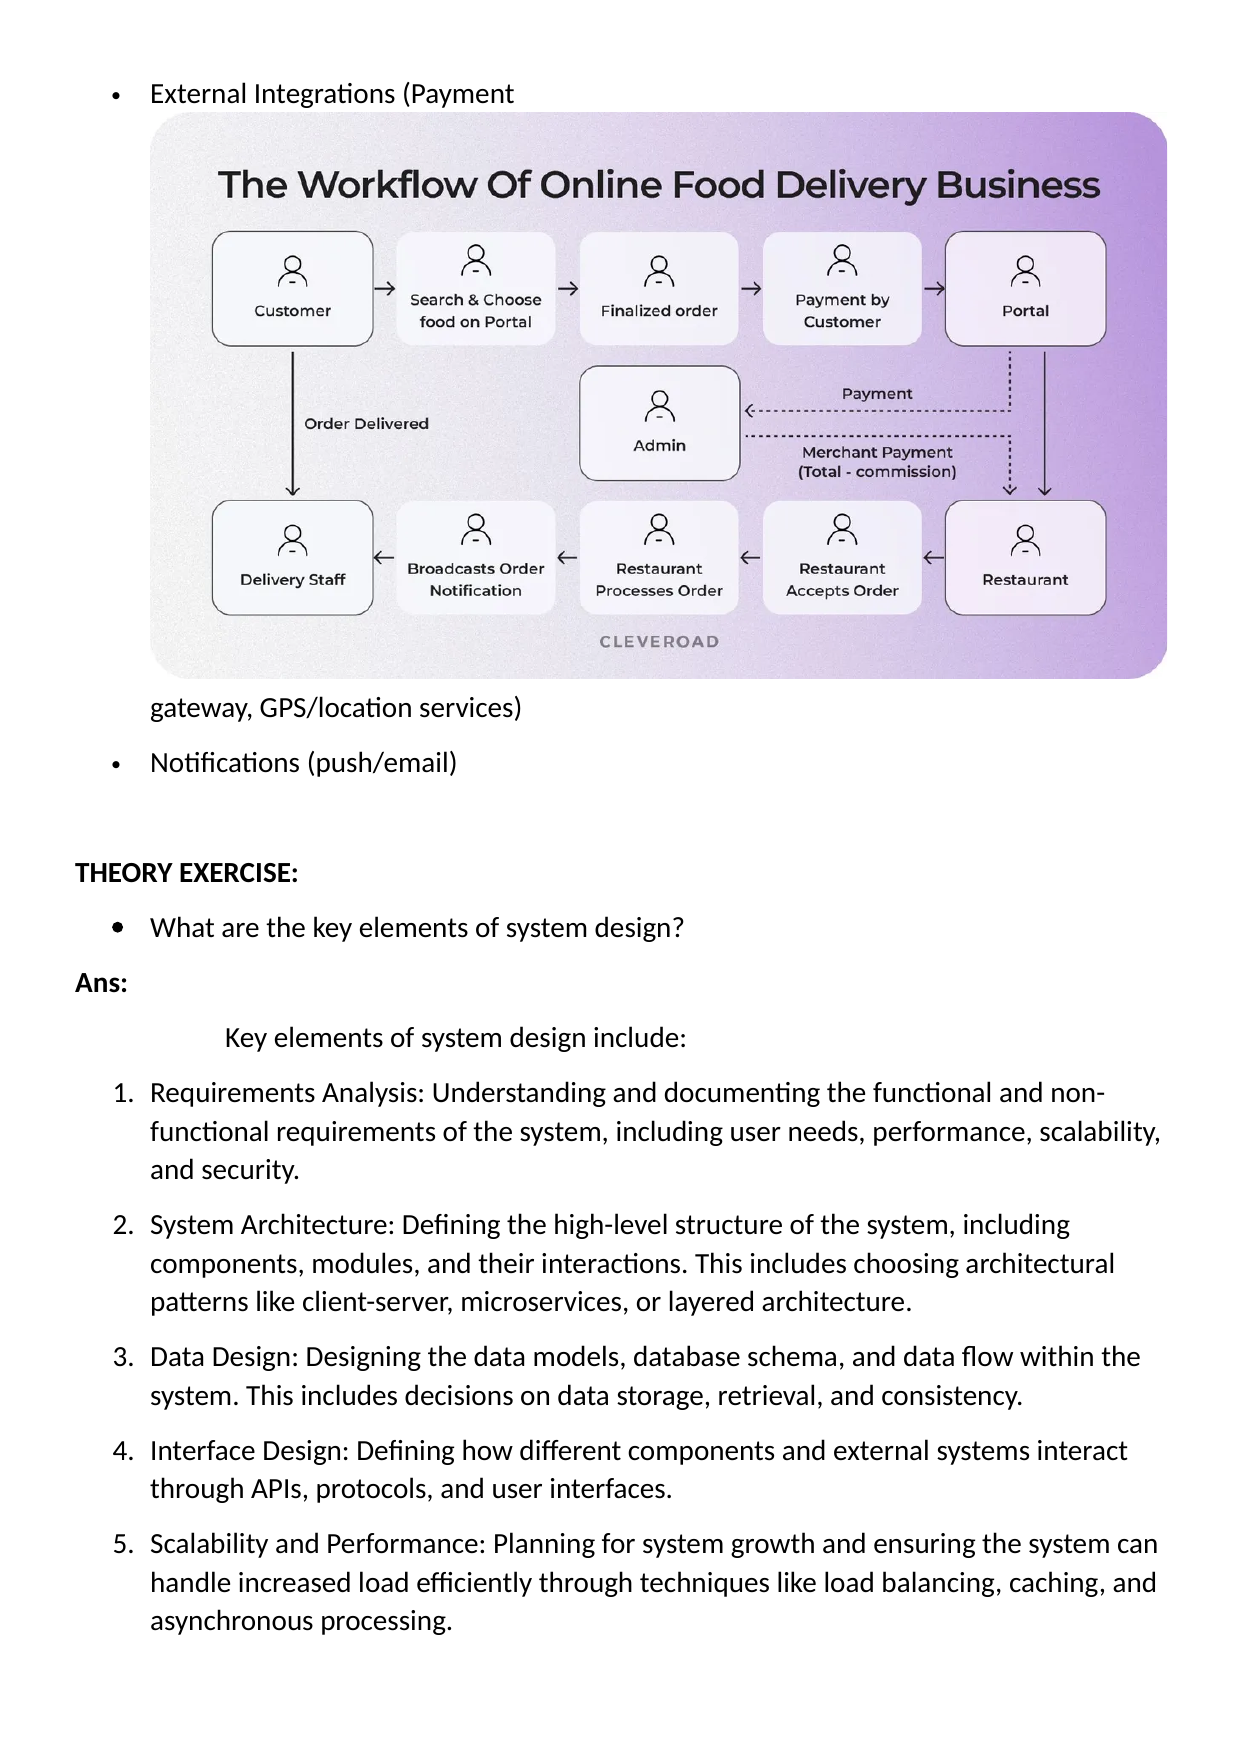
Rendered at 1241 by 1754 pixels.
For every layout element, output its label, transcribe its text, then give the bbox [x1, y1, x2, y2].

text THEORY EXERCISE: [75, 854, 1165, 890]
text Key elements of system design include: [225, 1019, 1165, 1055]
list Notifications (push/email) [112, 744, 1165, 779]
list Scalability and Performance: Planning for system growth and ensuring the system can handle increased load efficiently through techniques like load balancing, caching, and asynchronous processing. [112, 1526, 1165, 1638]
list What are the key elements of system design? [112, 909, 1165, 945]
list Data Design: Designing the data models, database schema, and data flow within the system. This includes decisions on data storage, retrieval, and consistency. [112, 1338, 1165, 1412]
text Ans: [75, 964, 1165, 1000]
list Requirements Analysis: Understanding and documenting the functional and non-functional requirements of the system, including user needs, performance, scalability, and security. [112, 1074, 1165, 1187]
list System Architecture: Defining the high-level structure of the system, including components, modules, and their interactions. This includes choosing architectural patterns like client-server, microservices, or layered architecture. [112, 1206, 1165, 1319]
list Interface Design: Defining how different components and external systems interact through APIs, protocols, and user interfaces. [112, 1432, 1165, 1506]
picture [150, 112, 1168, 679]
